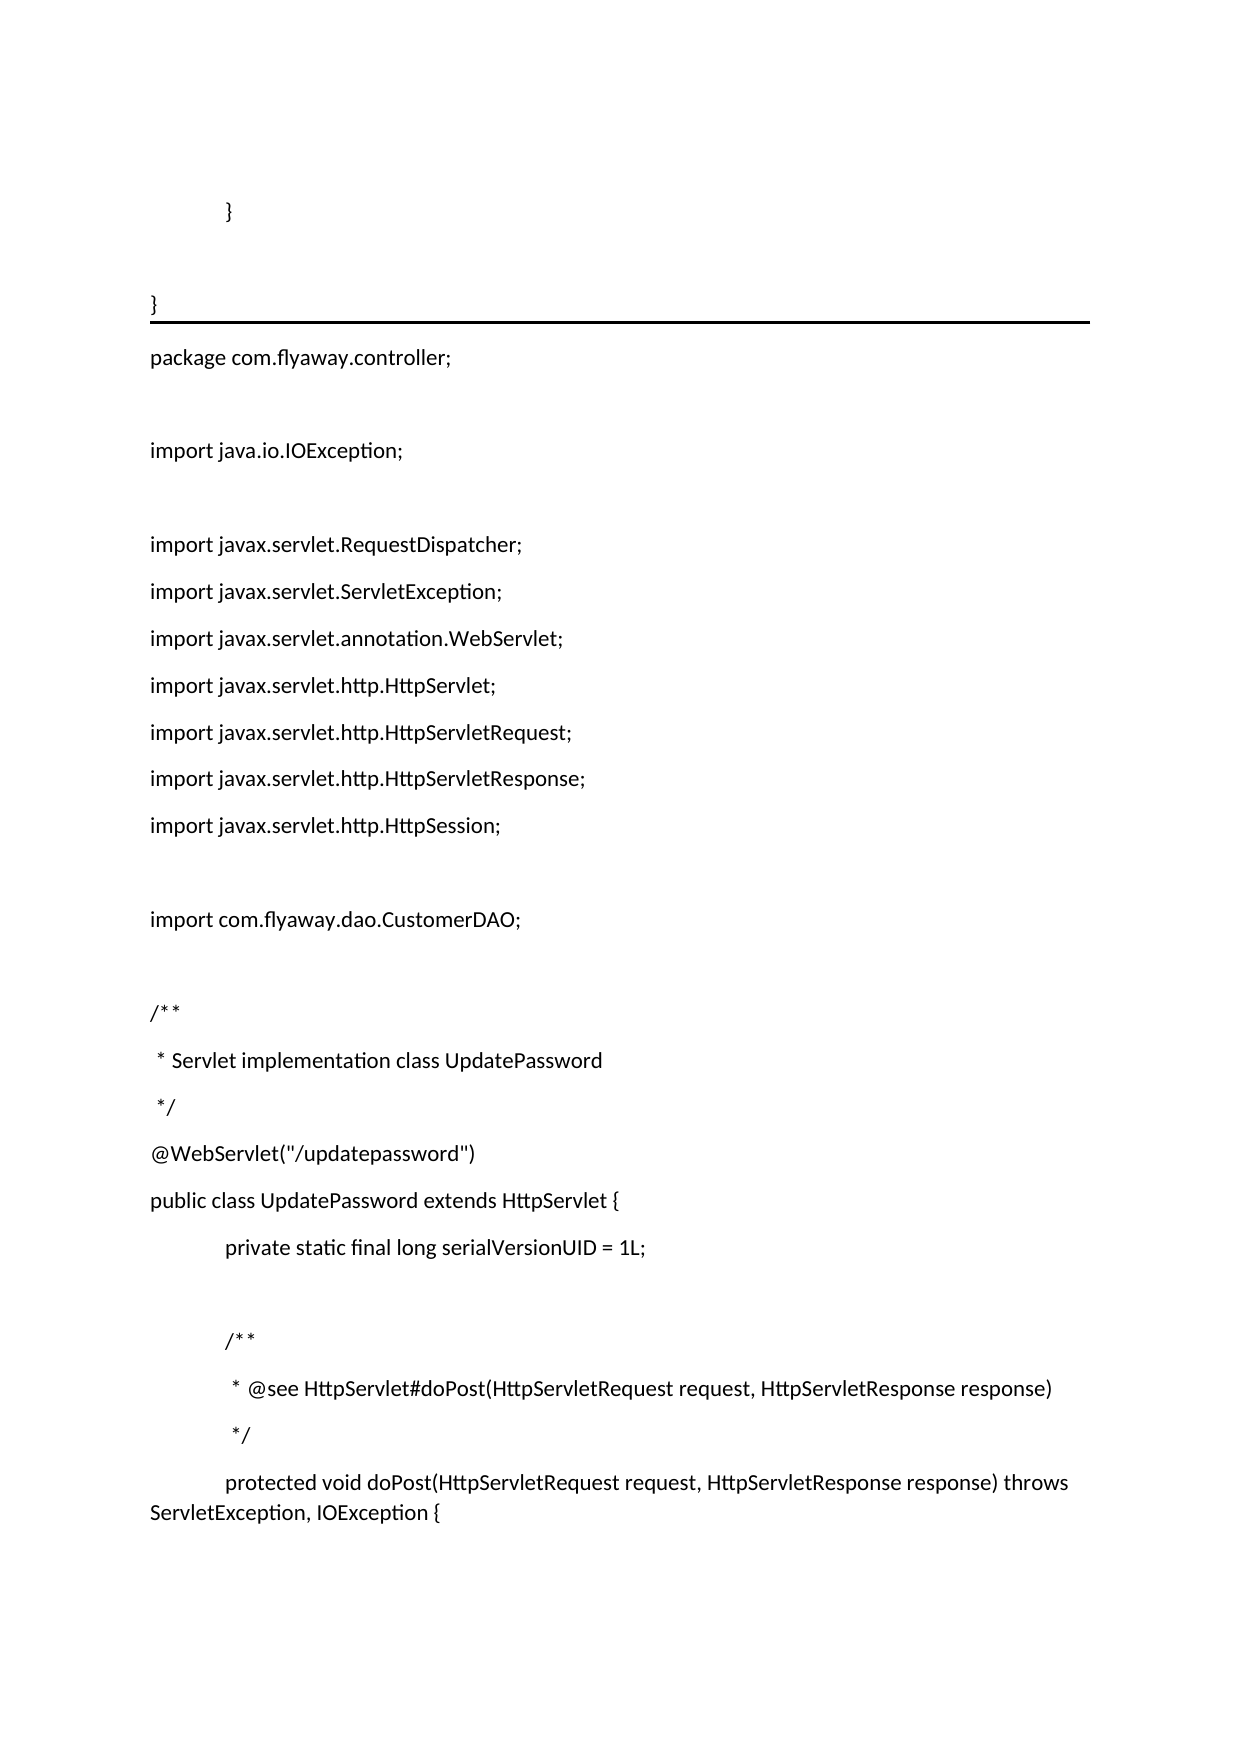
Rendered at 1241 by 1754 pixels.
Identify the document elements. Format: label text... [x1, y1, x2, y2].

text import javax.servlet.http.HttpServletRequest; [150, 718, 1090, 746]
text protected void doPost(HttpServletRequest request, HttpServletResponse response) throws ServletException, IOException { [150, 1468, 1090, 1526]
text package com.flyaway.controller; [150, 343, 1090, 371]
text import javax.servlet.http.HttpSession; [150, 811, 1090, 839]
text /** [150, 999, 1090, 1027]
text public class UpdatePassword extends HttpServlet { [150, 1186, 1090, 1214]
text import javax.servlet.http.HttpServlet; [150, 671, 1090, 699]
text } [150, 197, 1090, 225]
text @WebServlet("/updatepassword") [150, 1139, 1090, 1168]
text import javax.servlet.http.HttpServletResponse; [150, 764, 1090, 793]
text import javax.servlet.RequestDispatcher; [150, 530, 1090, 558]
text import java.io.IOException; [150, 436, 1090, 464]
text import com.flyaway.dao.CustomerDAO; [150, 905, 1090, 933]
text import javax.servlet.ServletException; [150, 577, 1090, 605]
text */ [150, 1421, 1090, 1449]
text private static final long serialVersionUID = 1L; [150, 1233, 1090, 1261]
text import javax.servlet.annotation.WebServlet; [150, 624, 1090, 652]
text * @see HttpServlet#doPost(HttpServletRequest request, HttpServletResponse response) [150, 1374, 1090, 1402]
text /** [150, 1327, 1090, 1355]
text * Servlet implementation class UpdatePassword [150, 1046, 1090, 1074]
text } [150, 291, 1090, 321]
text */ [150, 1093, 1090, 1121]
